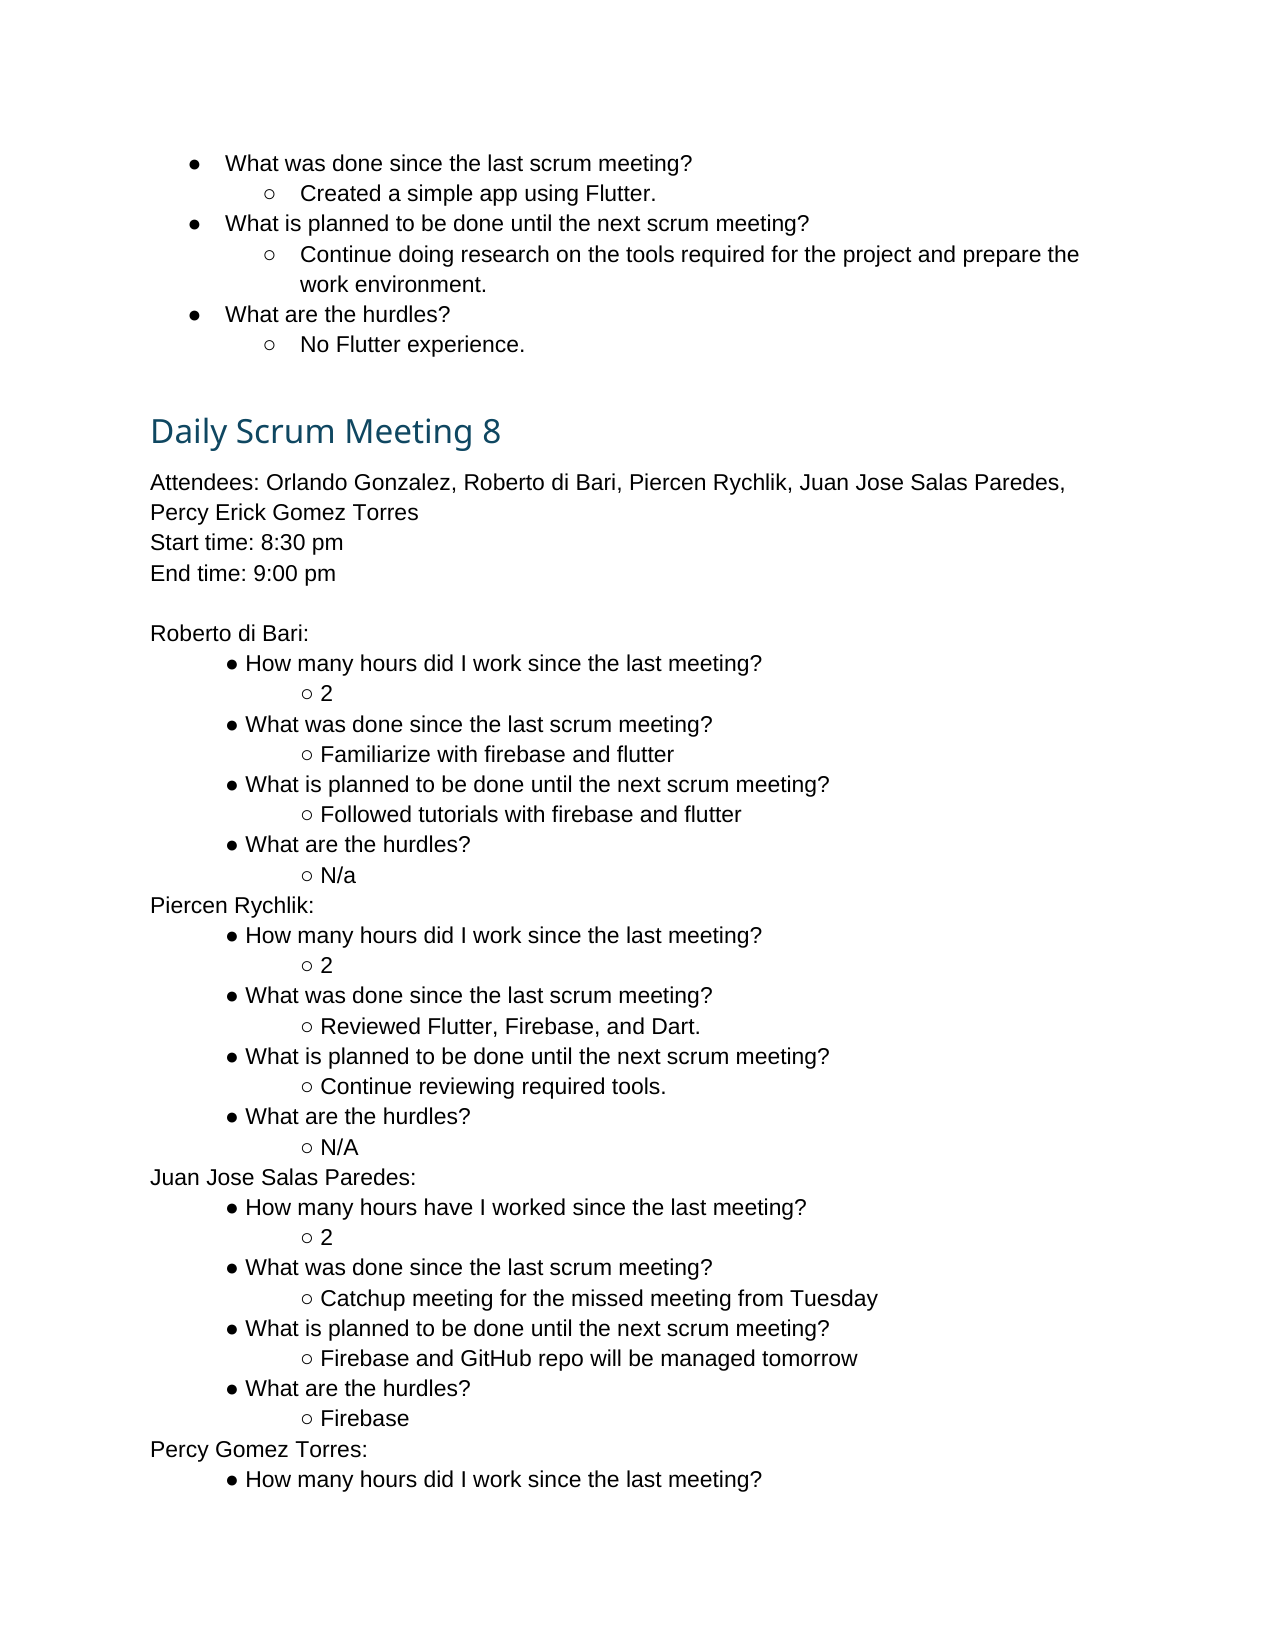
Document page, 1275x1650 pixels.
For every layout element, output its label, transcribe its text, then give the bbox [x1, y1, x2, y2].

text ● What is planned to be done until the next scrum meeting? [150, 771, 1125, 797]
text ○ Firebase and GitHub repo will be managed tomorrow [225, 1345, 1125, 1371]
text ○ N/a [225, 862, 1125, 888]
text ● What are the hurdles? [225, 1103, 1125, 1129]
text ● What was done since the last scrum meeting? [150, 711, 1125, 737]
text ● How many hours did I work since the last meeting? [150, 922, 1125, 948]
text End time: 9:00 pm [150, 559, 1125, 586]
text Juan Jose Salas Paredes: [150, 1164, 1125, 1190]
text Piercen Rychlik: [150, 892, 1125, 918]
text ● How many hours did I work since the last meeting? [150, 650, 1125, 676]
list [187, 210, 1125, 237]
text ● What was done since the last scrum meeting? [150, 1254, 1125, 1281]
text ○ Continue reviewing required tools. [225, 1073, 1125, 1099]
text ○ Catchup meeting for the missed meeting from Tuesday [225, 1284, 1125, 1311]
text ● What was done since the last scrum meeting? [225, 982, 1125, 1009]
list Continue doing research on the tools required for the project and prepare the work environment. [262, 241, 1125, 297]
subtitle Daily Scrum Meeting 8 [150, 408, 1125, 454]
text ● What is planned to be done until the next scrum meeting? [150, 1043, 1125, 1069]
text Percy Erick Gomez Torres [150, 499, 1125, 525]
list No Flutter experience. [262, 331, 1125, 358]
list Created a simple app using Flutter. [262, 180, 1125, 207]
text ○ Followed tutorials with firebase and flutter [225, 801, 1125, 827]
text ● How many hours did I work since the last meeting? [150, 1466, 1125, 1492]
text ● What are the hurdles? [150, 1375, 1125, 1401]
text Roberto di Bari: [150, 620, 1125, 646]
text Attendees: Orlando Gonzalez, Roberto di Bari, Piercen Rychlik, Juan Jose Salas Paredes, [150, 469, 1125, 495]
text ○ 2 [225, 680, 1125, 707]
text ○ 2 [225, 1224, 1125, 1250]
text ○ Familiarize with firebase and flutter [225, 741, 1125, 767]
text ● What is planned to be done until the next scrum meeting? [150, 1315, 1125, 1341]
list What are the hurdles? [187, 301, 1125, 327]
list What was done since the last scrum meeting? [187, 150, 1125, 176]
text Start time: 8:30 pm [150, 529, 1125, 556]
text ○ N/A [225, 1133, 1125, 1160]
text ○ 2 [225, 952, 1125, 978]
text ● How many hours have I worked since the last meeting? [150, 1194, 1125, 1220]
text ○ Firebase [225, 1405, 1125, 1432]
text ● What are the hurdles? [150, 831, 1125, 858]
text Percy Gomez Torres: [150, 1436, 1125, 1462]
text ○ Reviewed Flutter, Firebase, and Dart. [225, 1013, 1125, 1039]
